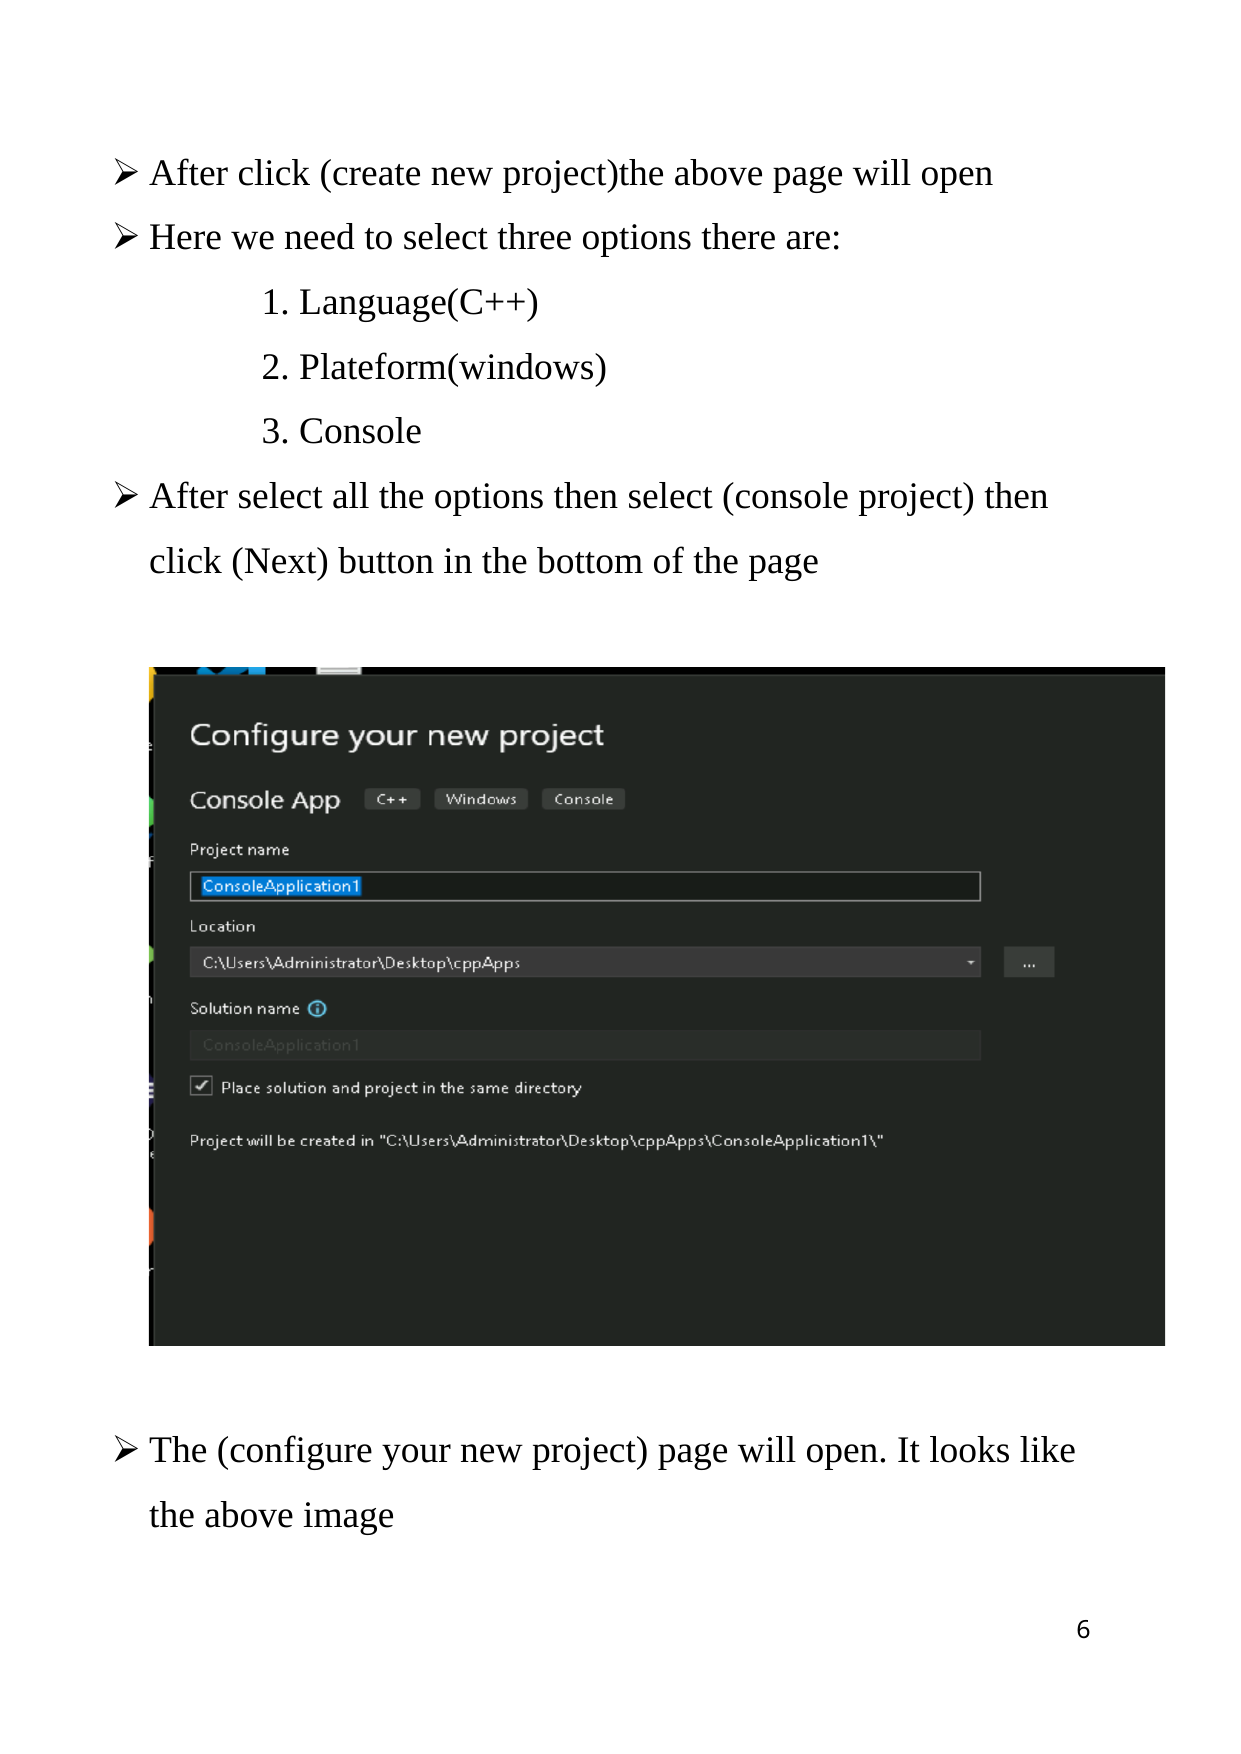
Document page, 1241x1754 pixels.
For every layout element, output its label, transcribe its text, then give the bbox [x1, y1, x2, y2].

list Here we need to select three options there are: [111, 215, 1090, 258]
picture [148, 667, 1166, 1346]
list After click (create new project)the above page will open [111, 150, 1090, 193]
list After select all the options then select (console project) then click (Next) button in the bottom of the page [111, 473, 1090, 581]
list Console [261, 409, 1090, 452]
list Plateform(windows) [261, 344, 1090, 387]
list The (configure your new project) page will open. It looks like the above image [111, 1427, 1090, 1535]
list Language(C++) [261, 279, 1090, 322]
